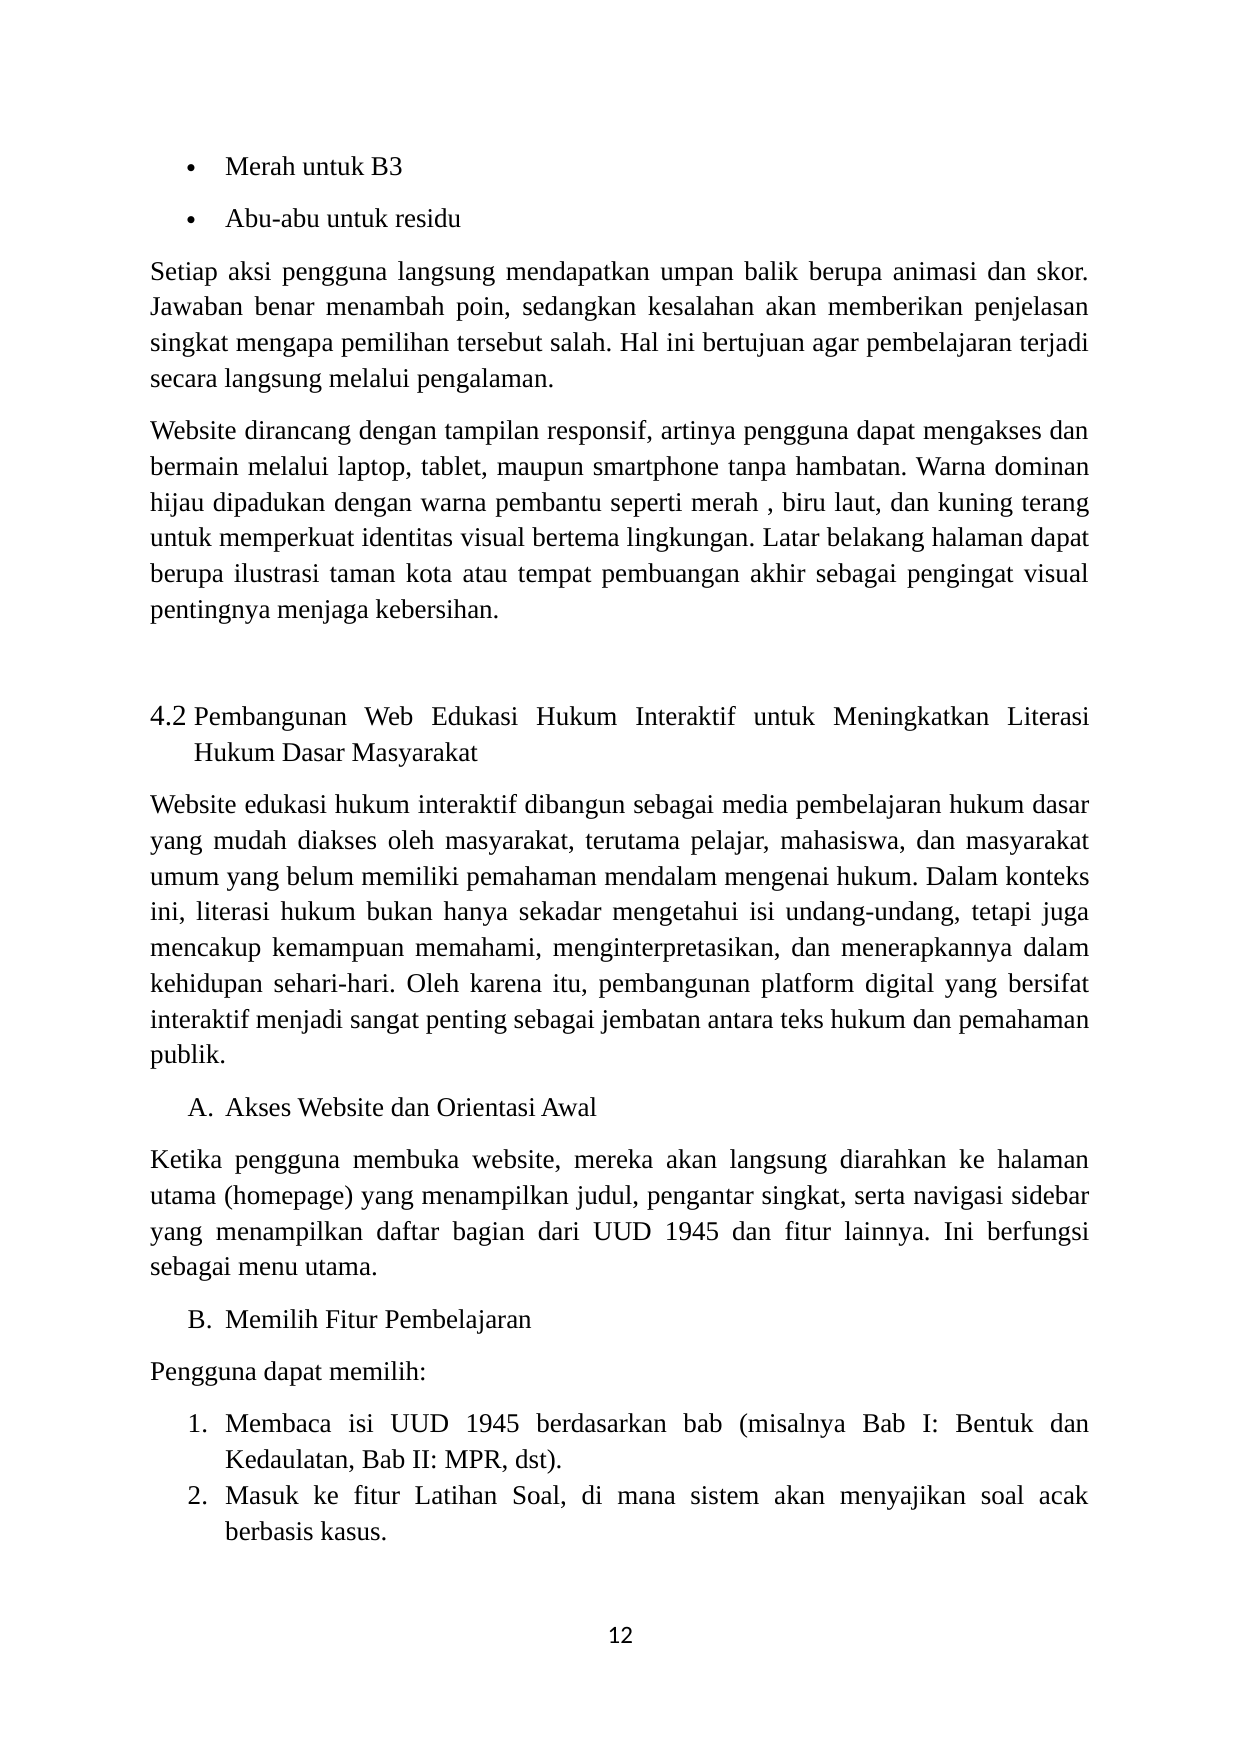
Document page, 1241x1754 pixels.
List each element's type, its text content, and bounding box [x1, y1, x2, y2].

list Memilih Fitur Pembelajaran [187, 1303, 1090, 1334]
list Masuk ke fitur Latihan Soal, di mana sistem akan menyajikan soal acak berbasis kasus. [187, 1479, 1090, 1546]
subtitle Pembangunan Web Edukasi Hukum Interaktif untuk Meningkatkan Literasi Hukum Dasar Masyarakat [150, 698, 1090, 767]
list Akses Website dan Orientasi Awal [187, 1091, 1090, 1122]
text Ketika pengguna membuka website, mereka akan langsung diarahkan ke halaman utama (homepage) yang menampilkan judul, pengantar singkat, serta navigasi sidebar yang menampilkan daftar bagian dari UUD 1945 dan fitur lainnya. Ini berfungsi sebagai menu utama. [150, 1143, 1090, 1282]
text Setiap aksi pengguna langsung mendapatkan umpan balik berupa animasi dan skor. Jawaban benar menambah poin, sedangkan kesalahan akan memberikan penjelasan singkat mengapa pemilihan tersebut salah. Hal ini bertujuan agar pembelajaran terjadi secara langsung melalui pengalaman. [150, 255, 1090, 393]
list Membaca isi UUD 1945 berdasarkan bab (misalnya Bab I: Bentuk dan Kedaulatan, Bab II: MPR, dst). [187, 1408, 1090, 1474]
list Abu-abu untuk residu [187, 202, 1090, 233]
text Website dirancang dengan tampilan responsif, artinya pengguna dapat mengakses dan bermain melalui laptop, tablet, maupun smartphone tanpa hambatan. Warna dominan hijau dipadukan dengan warna pembantu seperti merah , biru laut, dan kuning terang untuk memperkuat identitas visual bertema lingkungan. Latar belakang halaman dapat berupa ilustrasi taman kota atau tempat pembuangan akhir sebagai pengingat visual pentingnya menjaga kebersihan. [150, 414, 1090, 624]
text Pengguna dapat memilih: [150, 1355, 1090, 1386]
text Website edukasi hukum interaktif dibangun sebagai media pembelajaran hukum dasar yang mudah diakses oleh masyarakat, terutama pelajar, mahasiswa, dan masyarakat umum yang belum memiliki pemahaman mendalam mengenai hukum. Dalam konteks ini, literasi hukum bukan hanya sekadar mengetahui isi undang-undang, tetapi juga mencakup kemampuan memahami, menginterpretasikan, dan menerapkannya dalam kehidupan sehari-hari. Oleh karena itu, pembangunan platform digital yang bersifat interaktif menjadi sangat penting sebagai jembatan antara teks hukum dan pemahaman publik. [150, 788, 1090, 1069]
list Merah untuk B3 [187, 150, 1090, 181]
